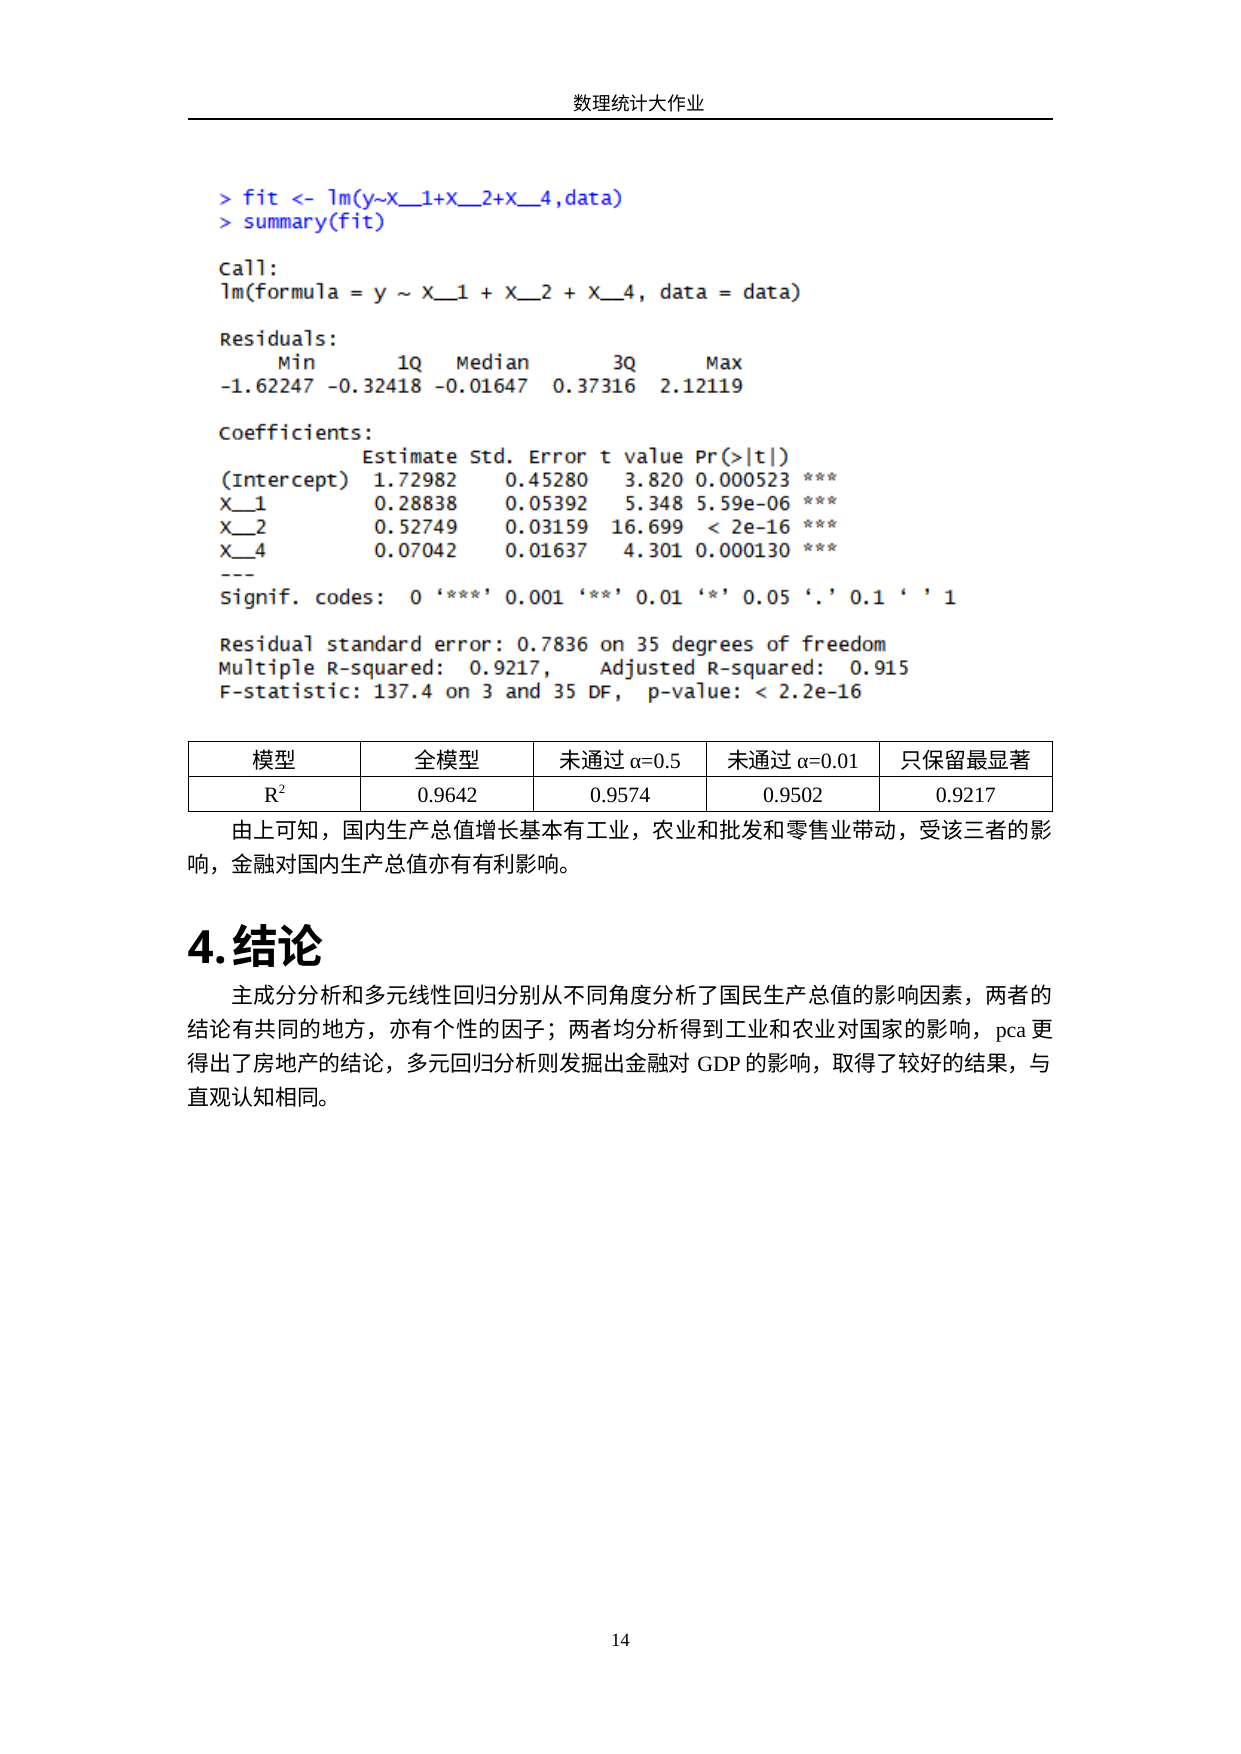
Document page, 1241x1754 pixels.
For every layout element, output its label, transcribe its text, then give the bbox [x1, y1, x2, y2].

text 主成分分析和多元线性回归分别从不同角度分析了国民生产总值的影响因素，两者的结论有共同的地方，亦有个性的因子；两者均分析得到工业和农业对国家的影响，pca更得出了房地产的结论，多元回归分析则发掘出金融对GDP的影响，取得了较好的结果，与直观认知相同。 [187, 977, 1053, 1113]
table_cell 0.9217 [880, 777, 1052, 811]
text 由上可知，国内生产总值增长基本有工业，农业和批发和零售业带动，受该三者的影响，金融对国内生产总值亦有有利影响。 [187, 812, 1053, 880]
table_cell R2 [189, 777, 360, 811]
table_header 全模型 [361, 742, 533, 776]
table_header 只保留最显著 [880, 742, 1052, 776]
table_header 未通过α=0.5 [534, 742, 706, 776]
table_header 模型 [189, 742, 360, 776]
subtitle 结论 [187, 909, 1053, 977]
table_cell 0.9642 [361, 777, 533, 811]
table_header 未通过α=0.01 [707, 742, 879, 776]
picture [217, 180, 1024, 725]
table_cell 0.9502 [707, 777, 879, 811]
table_cell 0.9574 [534, 777, 706, 811]
